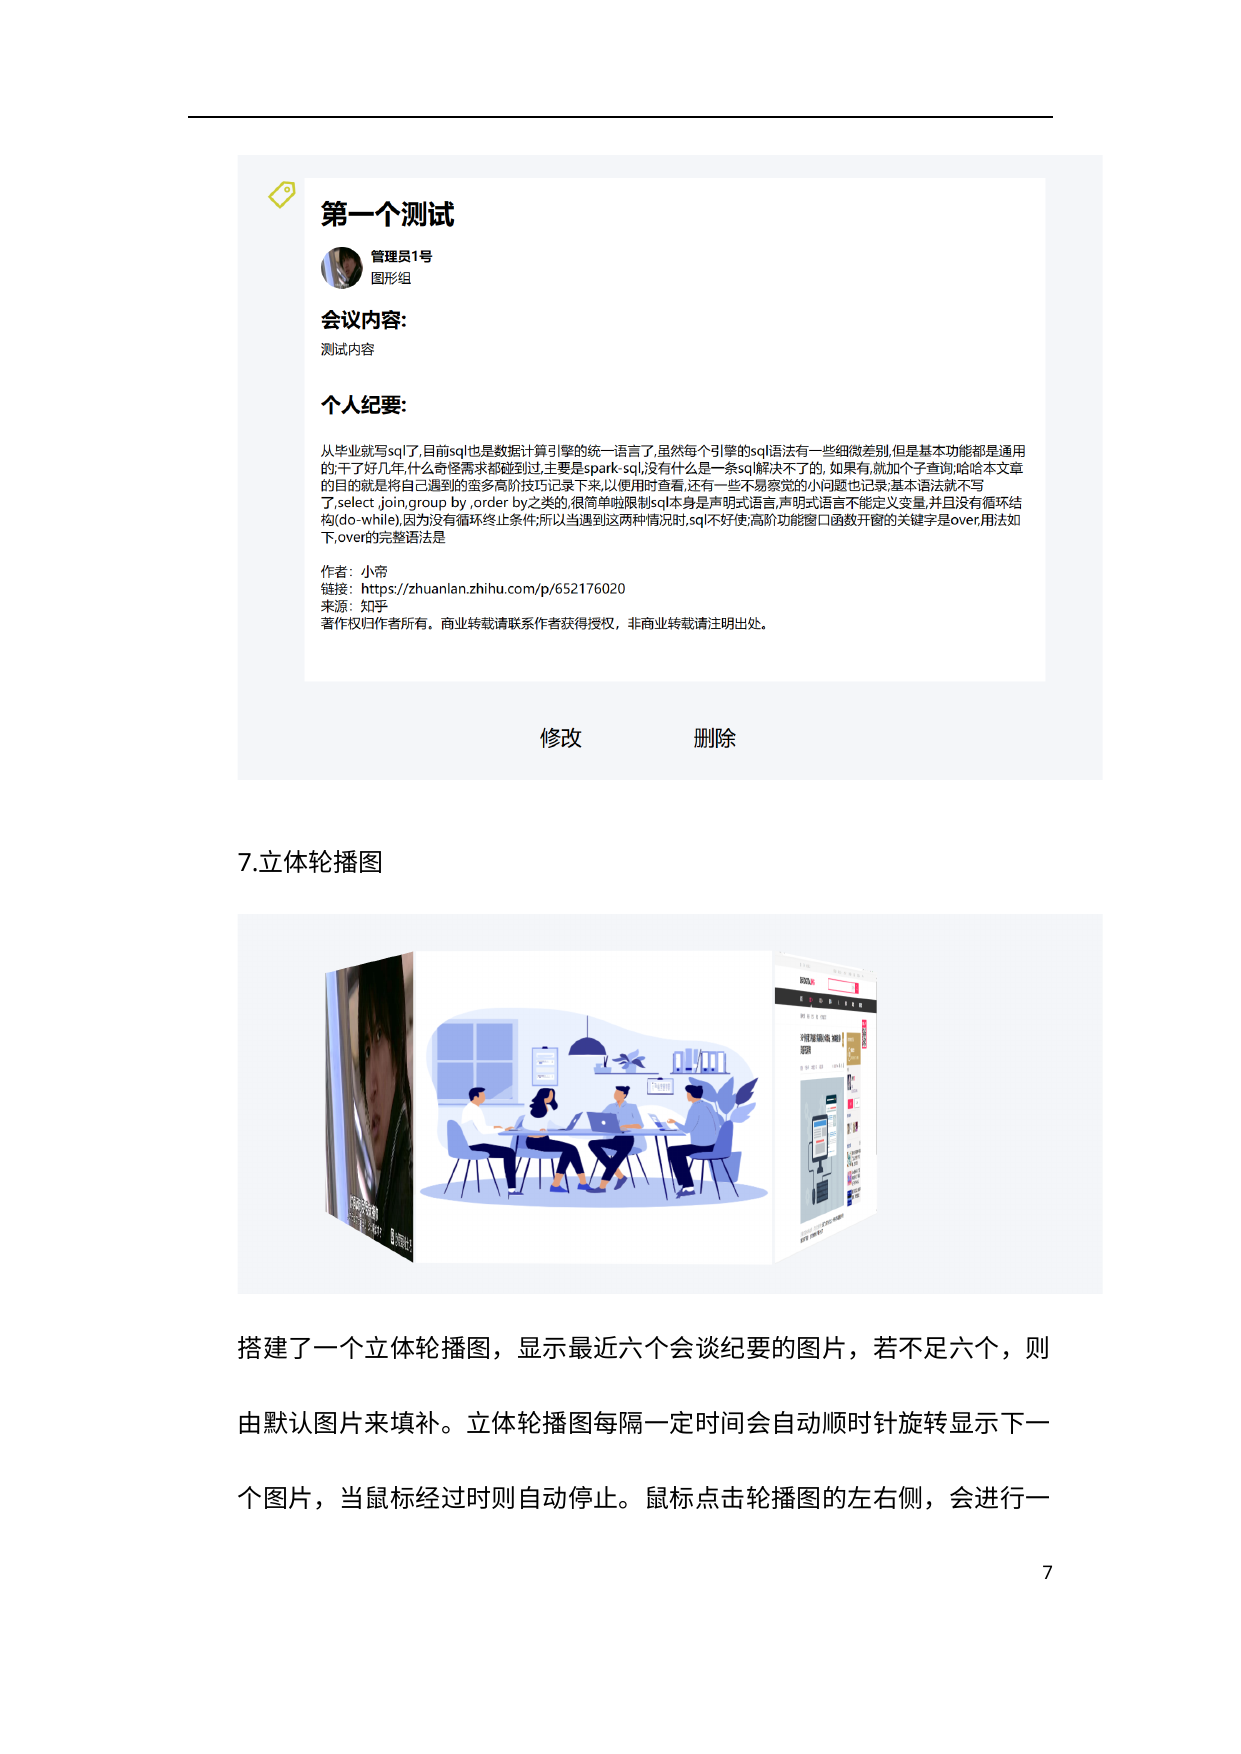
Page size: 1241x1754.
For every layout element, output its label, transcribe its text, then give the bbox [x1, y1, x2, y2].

text 7.立体轮播图 [237, 828, 1053, 893]
picture [237, 914, 1103, 1294]
picture [237, 155, 1103, 780]
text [237, 1294, 1053, 1529]
